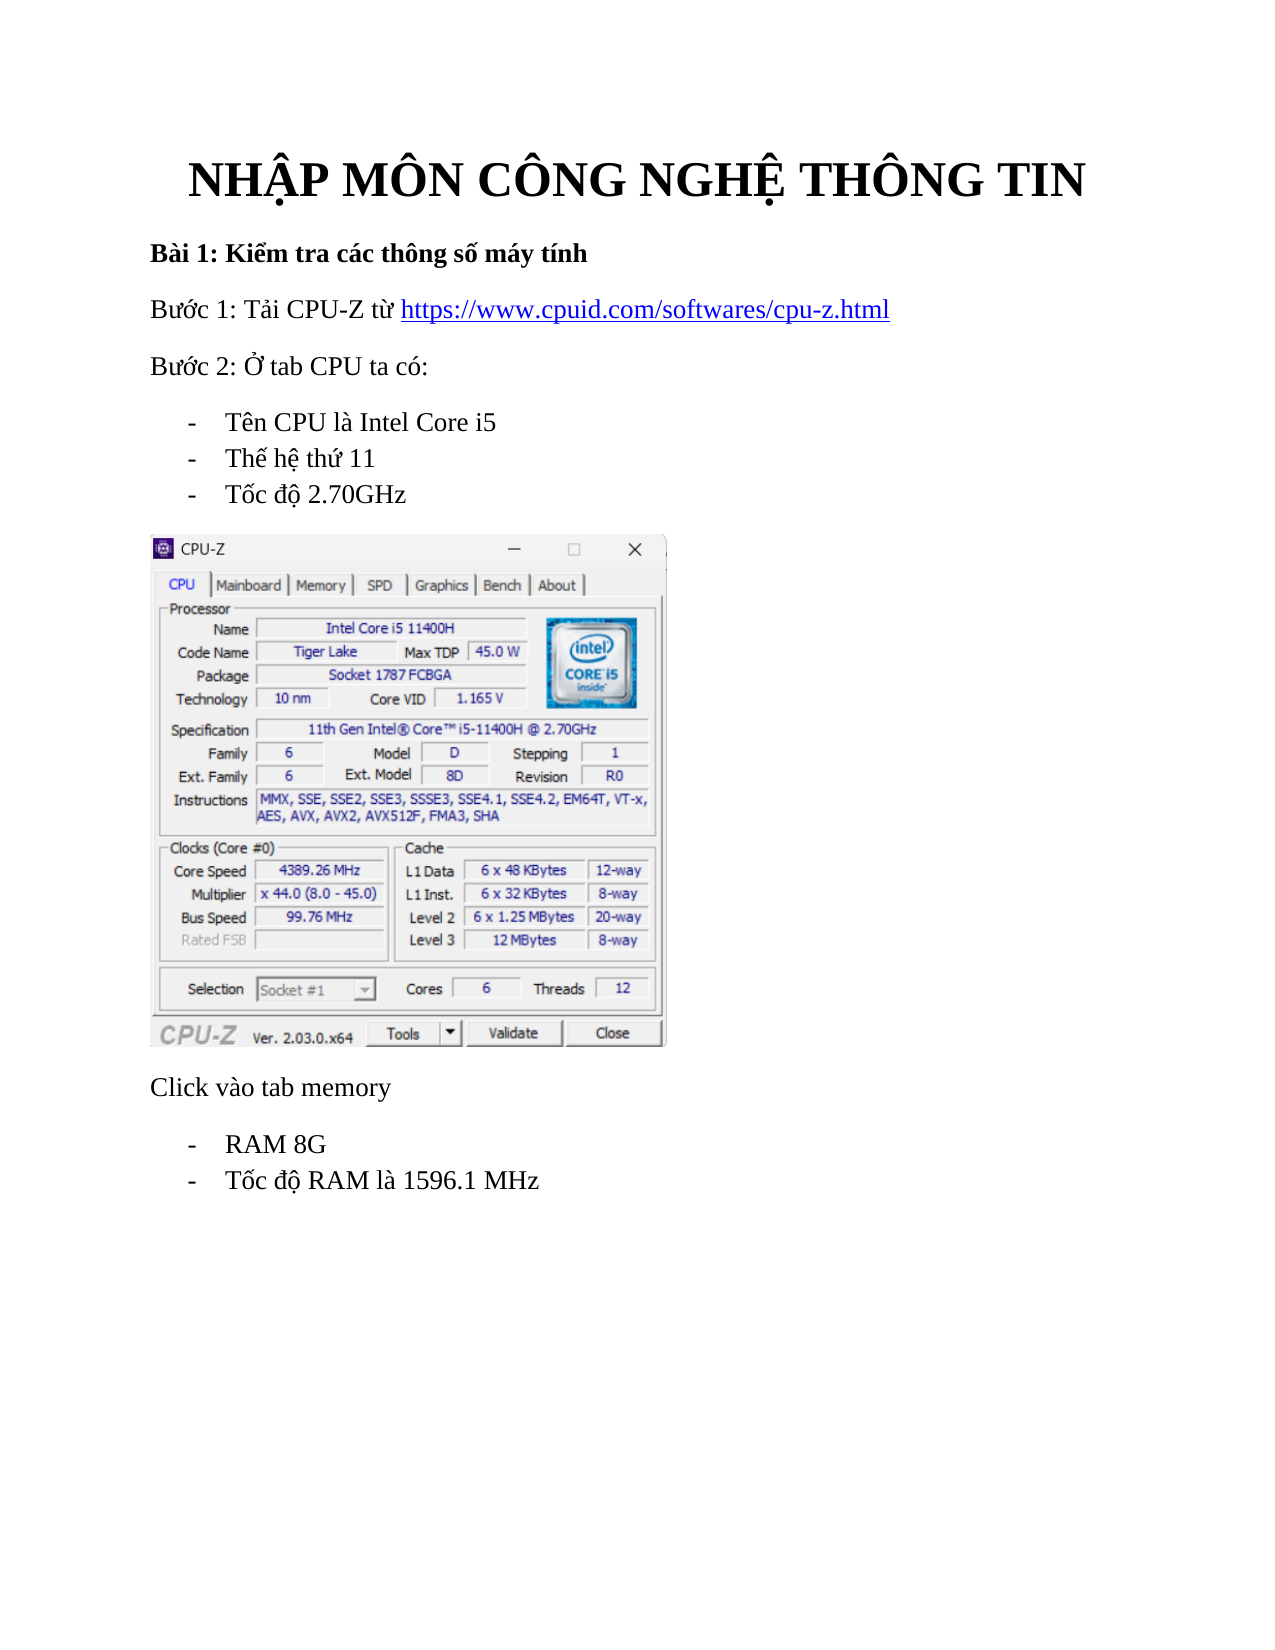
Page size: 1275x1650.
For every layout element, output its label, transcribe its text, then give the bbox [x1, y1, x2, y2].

list Tốc độ RAM là 1596.1 MHz [187, 1164, 1125, 1195]
text Bài 1: Kiểm tra các thông số máy tính [150, 237, 1125, 268]
list Tên CPU là Intel Core i5 [187, 407, 1125, 438]
text NHẬP MÔN CÔNG NGHỆ THÔNG TIN [150, 150, 1125, 207]
picture [150, 534, 667, 1047]
text Bước 2: Ở tab CPU ta có: [150, 350, 1125, 381]
list RAM 8G [187, 1128, 1125, 1159]
text Click vào tab memory [150, 1071, 1125, 1103]
text Bước 1: Tải CPU-Z từ https://www.cpuid.com/softwares/cpu-z.html [150, 293, 1125, 324]
list Tốc độ 2.70GHz [187, 478, 1125, 509]
list Thế hệ thứ 11 [187, 442, 1125, 473]
